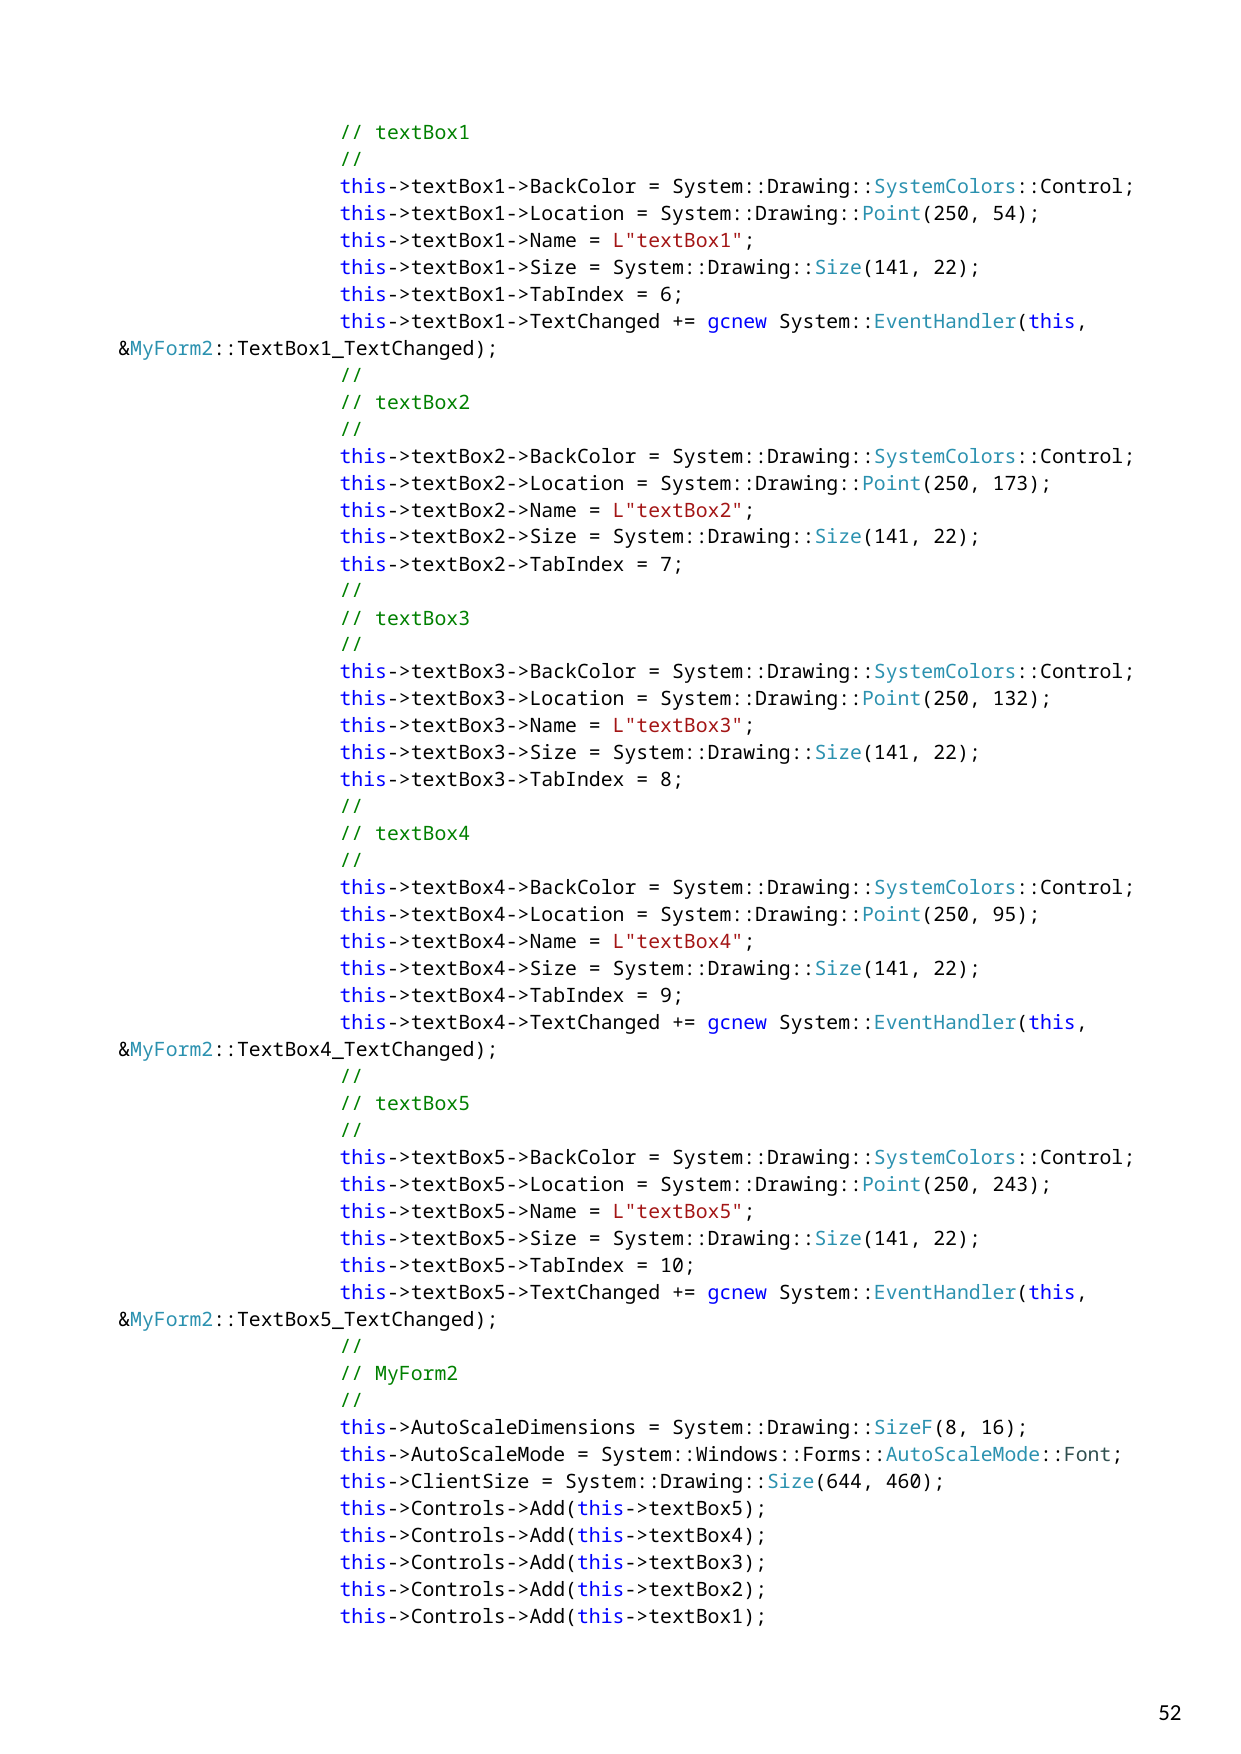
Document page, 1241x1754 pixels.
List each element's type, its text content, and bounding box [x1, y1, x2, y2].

text this->textBox5->TextChanged += gcnew System::EventHandler(this, &MyForm2::TextBox5_TextChanged); [118, 1278, 1181, 1332]
text this->textBox2->Location = System::Drawing::Point(250, 173); [118, 469, 1181, 496]
text this->textBox4->TextChanged += gcnew System::EventHandler(this, &MyForm2::TextBox4_TextChanged); [118, 1008, 1181, 1062]
text this->textBox1->Name = L"textBox1"; [118, 226, 1181, 253]
text // [118, 793, 1181, 819]
text // [118, 1386, 1181, 1413]
text this->textBox5->Size = System::Drawing::Size(141, 22); [118, 1224, 1181, 1251]
text // [118, 1332, 1181, 1359]
text this->AutoScaleDimensions = System::Drawing::SizeF(8, 16); [118, 1413, 1181, 1440]
text // [118, 145, 1181, 172]
text // [118, 577, 1181, 604]
text this->Controls->Add(this->textBox1); [118, 1602, 1181, 1629]
text this->textBox1->BackColor = System::Drawing::SystemColors::Control; [118, 172, 1181, 199]
text this->textBox4->Name = L"textBox4"; [118, 927, 1181, 954]
text this->textBox3->BackColor = System::Drawing::SystemColors::Control; [118, 658, 1181, 685]
text this->textBox1->Location = System::Drawing::Point(250, 54); [118, 199, 1181, 226]
text this->textBox3->Size = System::Drawing::Size(141, 22); [118, 739, 1181, 766]
text // [118, 361, 1181, 388]
text // [118, 1116, 1181, 1143]
text this->Controls->Add(this->textBox3); [118, 1548, 1181, 1575]
text // [118, 631, 1181, 658]
text // [118, 847, 1181, 873]
text // textBox1 [118, 118, 1181, 145]
text this->textBox4->Size = System::Drawing::Size(141, 22); [118, 954, 1181, 981]
text // textBox5 [118, 1089, 1181, 1116]
text this->textBox2->Size = System::Drawing::Size(141, 22); [118, 523, 1181, 550]
text // textBox3 [118, 604, 1181, 631]
text // MyForm2 [118, 1359, 1181, 1386]
text this->textBox1->Size = System::Drawing::Size(141, 22); [118, 253, 1181, 280]
text // [118, 415, 1181, 442]
text this->textBox3->Name = L"textBox3"; [118, 712, 1181, 739]
text // [118, 1062, 1181, 1089]
text this->ClientSize = System::Drawing::Size(644, 460); [118, 1467, 1181, 1494]
text this->textBox2->TabIndex = 7; [118, 550, 1181, 577]
text this->textBox1->TabIndex = 6; [118, 280, 1181, 307]
text this->Controls->Add(this->textBox2); [118, 1575, 1181, 1602]
text this->textBox5->BackColor = System::Drawing::SystemColors::Control; [118, 1143, 1181, 1170]
text this->textBox5->Name = L"textBox5"; [118, 1197, 1181, 1224]
text this->textBox2->BackColor = System::Drawing::SystemColors::Control; [118, 442, 1181, 469]
text this->textBox4->Location = System::Drawing::Point(250, 95); [118, 901, 1181, 927]
text this->textBox5->TabIndex = 10; [118, 1251, 1181, 1278]
text this->textBox1->TextChanged += gcnew System::EventHandler(this, &MyForm2::TextBox1_TextChanged); [118, 307, 1181, 361]
text // textBox2 [118, 388, 1181, 415]
text this->AutoScaleMode = System::Windows::Forms::AutoScaleMode::Font; [118, 1440, 1181, 1467]
text this->Controls->Add(this->textBox5); [118, 1494, 1181, 1521]
text this->textBox4->BackColor = System::Drawing::SystemColors::Control; [118, 873, 1181, 901]
text this->Controls->Add(this->textBox4); [118, 1521, 1181, 1548]
text this->textBox2->Name = L"textBox2"; [118, 496, 1181, 523]
text this->textBox3->Location = System::Drawing::Point(250, 132); [118, 685, 1181, 712]
text this->textBox3->TabIndex = 8; [118, 766, 1181, 793]
text this->textBox4->TabIndex = 9; [118, 981, 1181, 1008]
text this->textBox5->Location = System::Drawing::Point(250, 243); [118, 1170, 1181, 1197]
text // textBox4 [118, 819, 1181, 847]
